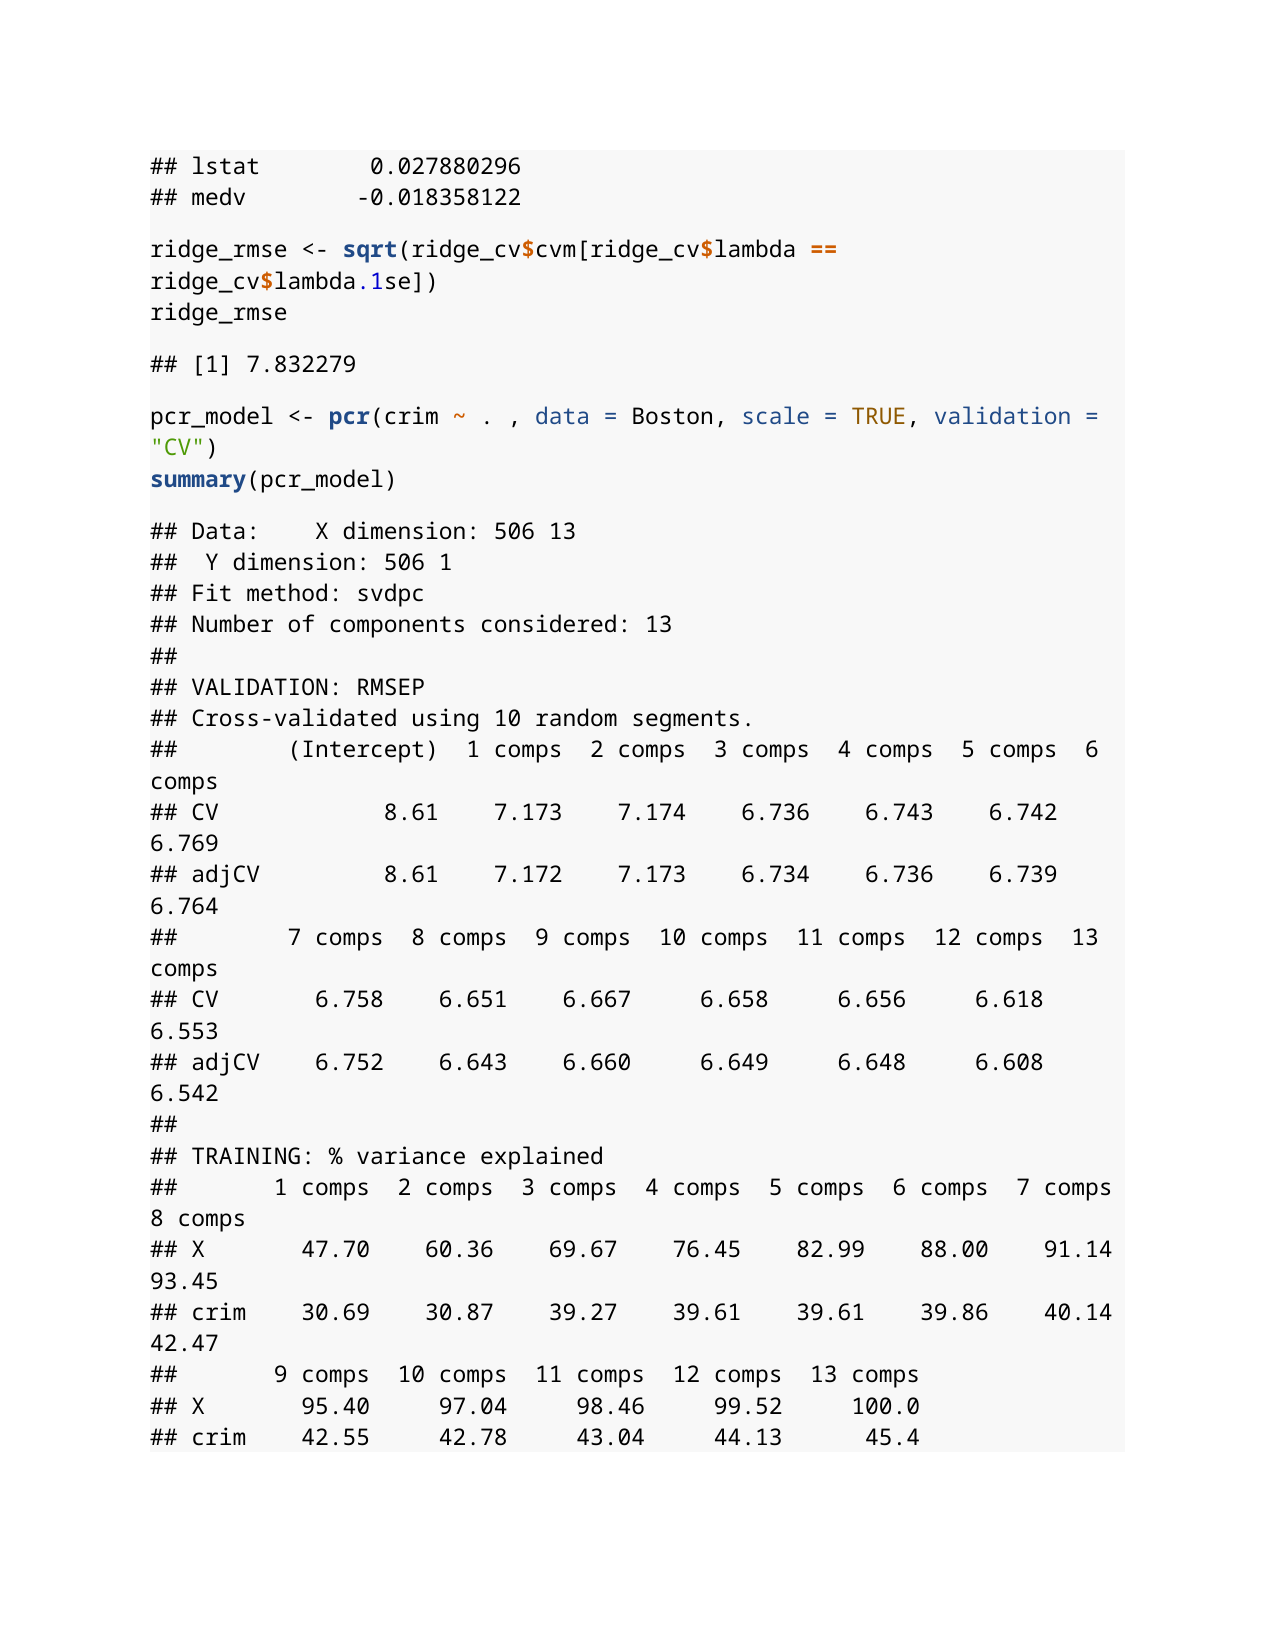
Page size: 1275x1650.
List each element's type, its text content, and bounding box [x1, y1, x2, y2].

text ridge_rmse <- sqrt(ridge_cv$cvm[ridge_cv$lambda == ridge_cv$lambda.1se]) ridge_rmse [150, 233, 1125, 327]
text pcr_model <- pcr(crim ~ . , data = Boston, scale = TRUE, validation = "CV") summary(pcr_model) [150, 400, 1125, 494]
text ## Data: X dimension: 506 13 ## Y dimension: 506 1 ## Fit method: svdpc ## Number of components considered: 13 ## ## VALIDATION: RMSEP ## Cross-validated using 10 random segments. ## (Intercept) 1 comps 2 comps 3 comps 4 comps 5 comps 6 comps ## CV 8.61 7.173 7.174 6.736 6.743 6.742 6.769 ## adjCV 8.61 7.172 7.173 6.734 6.736 6.739 6.764 ## 7 comps 8 comps 9 comps 10 comps 11 comps 12 comps 13 comps ## CV 6.758 6.651 6.667 6.658 6.656 6.618 6.553 ## adjCV 6.752 6.643 6.660 6.649 6.648 6.608 6.542 ## ## TRAINING: % variance explained ## 1 comps 2 comps 3 comps 4 comps 5 comps 6 comps 7 comps 8 comps ## X 47.70 60.36 69.67 76.45 82.99 88.00 91.14 93.45 ## crim 30.69 30.87 39.27 39.61 39.61 39.86 40.14 42.47 ## 9 comps 10 comps 11 comps 12 comps 13 comps ## X 95.40 97.04 98.46 99.52 100.0 ## crim 42.55 42.78 43.04 44.13 45.4 [150, 514, 1125, 1452]
text ## [1] 7.832279 [150, 348, 1125, 379]
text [150, 150, 1125, 212]
